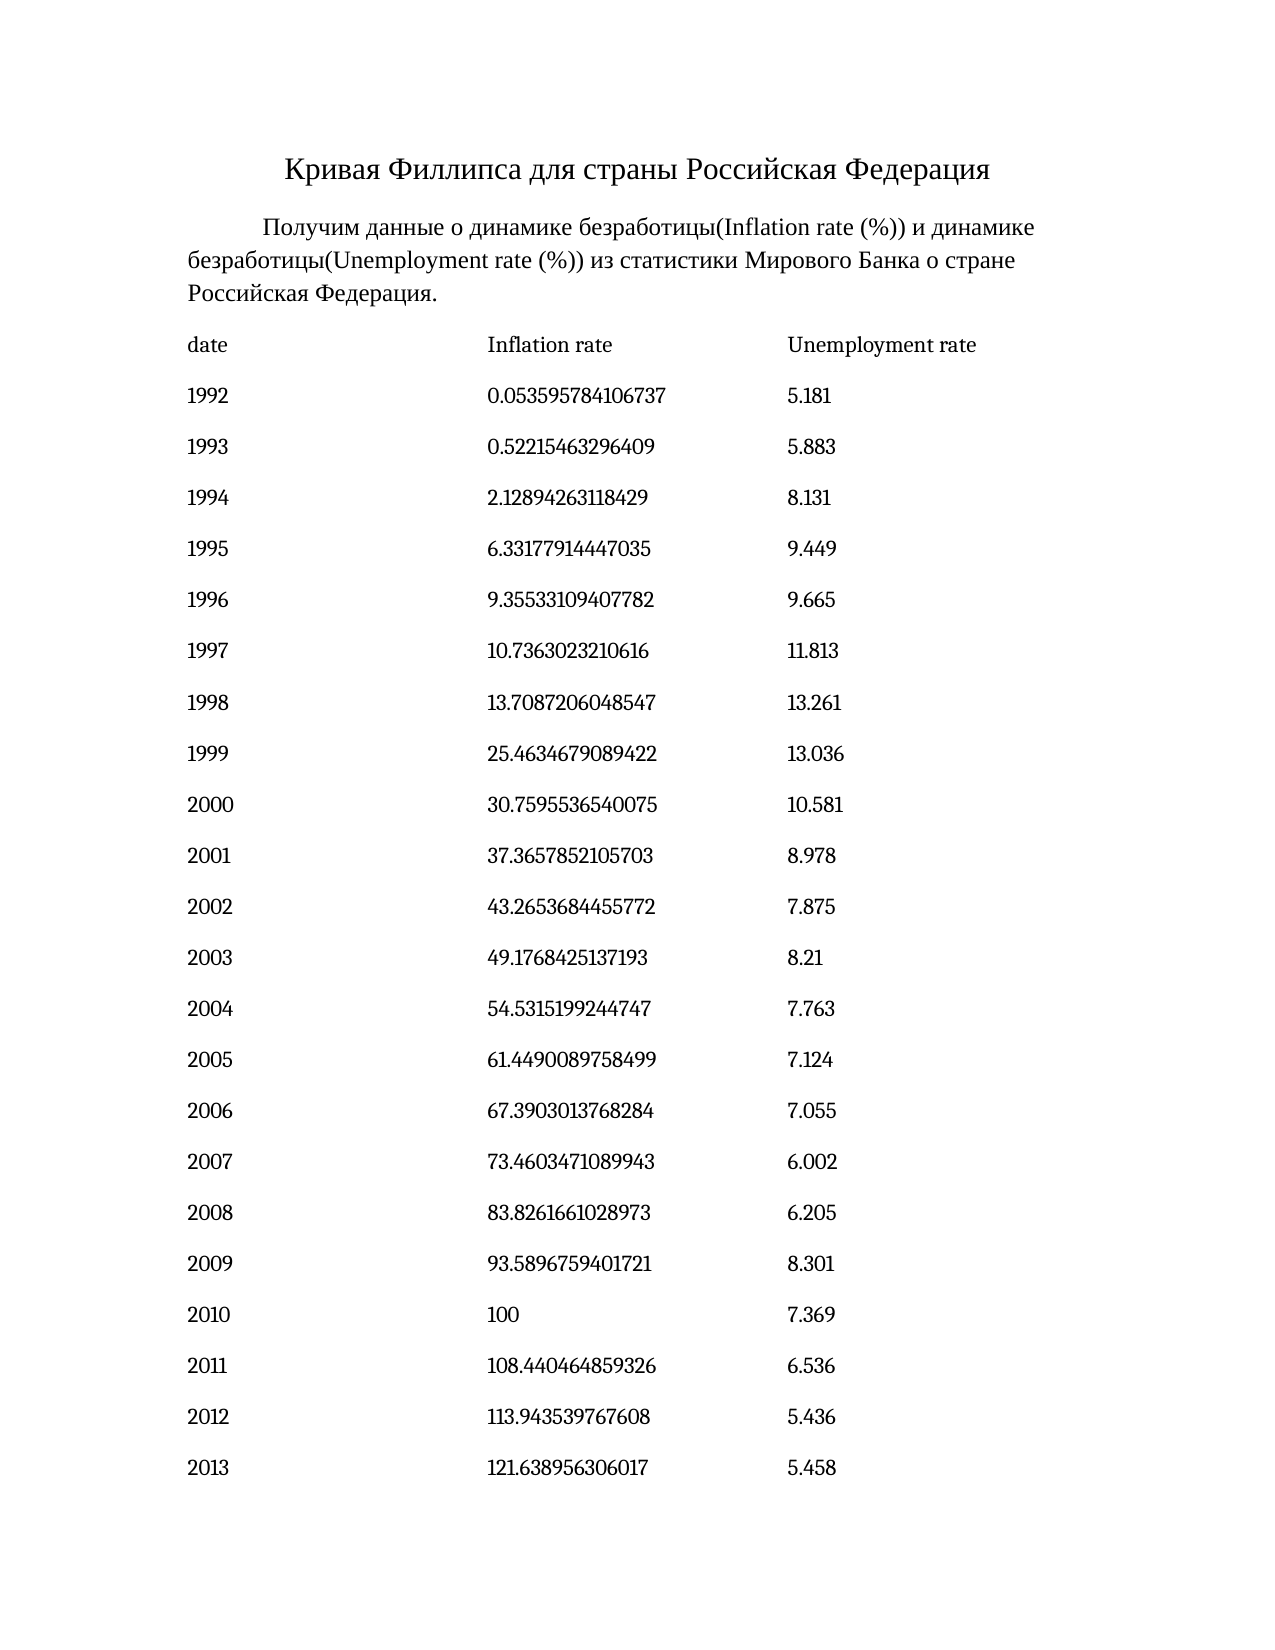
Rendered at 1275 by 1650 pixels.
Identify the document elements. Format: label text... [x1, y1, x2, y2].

table_cell 1997 [176, 638, 476, 689]
table_cell 2001 [176, 843, 476, 893]
table_cell 67.3903013768284 [476, 1098, 776, 1149]
table_cell 2011 [176, 1353, 476, 1404]
table_header Unemployment rate [776, 332, 1076, 383]
table_cell 1998 [176, 689, 476, 740]
table_cell 7.763 [776, 996, 1076, 1047]
table_cell 11.813 [776, 638, 1076, 689]
table_cell 8.978 [776, 843, 1076, 893]
table_cell 2009 [176, 1251, 476, 1302]
table_cell 2005 [176, 1047, 476, 1098]
table_cell 5.181 [776, 383, 1076, 434]
table_cell 2.12894263118429 [476, 485, 776, 536]
table_cell 121.638956306017 [476, 1455, 776, 1481]
table_cell 2008 [176, 1200, 476, 1251]
table_header date [176, 332, 476, 383]
table_cell 6.002 [776, 1149, 1076, 1200]
table_cell 13.261 [776, 689, 1076, 740]
table_cell 61.4490089758499 [476, 1047, 776, 1098]
table_cell 2003 [176, 945, 476, 996]
table_cell 49.1768425137193 [476, 945, 776, 996]
table_cell 5.883 [776, 434, 1076, 485]
table_cell 9.35533109407782 [476, 587, 776, 638]
table_cell 7.124 [776, 1047, 1076, 1098]
table_cell 6.536 [776, 1353, 1076, 1404]
table_cell 1996 [176, 587, 476, 638]
table_cell 108.440464859326 [476, 1353, 776, 1404]
table_cell 0.053595784106737 [476, 383, 776, 434]
table_cell 2012 [176, 1404, 476, 1455]
table_cell 100 [476, 1302, 776, 1353]
table_cell 2002 [176, 894, 476, 944]
table_cell 83.8261661028973 [476, 1200, 776, 1251]
table_cell 2006 [176, 1098, 476, 1149]
table_cell 0.52215463296409 [476, 434, 776, 485]
table_cell 5.458 [776, 1455, 1076, 1481]
table_cell 2013 [176, 1455, 476, 1481]
table_cell 25.4634679089422 [476, 740, 776, 791]
table_cell 7.875 [776, 894, 1076, 944]
table_cell 93.5896759401721 [476, 1251, 776, 1302]
table_cell 13.036 [776, 740, 1076, 791]
table_cell 1992 [176, 383, 476, 434]
table_cell 5.436 [776, 1404, 1076, 1455]
table_cell 73.4603471089943 [476, 1149, 776, 1200]
table_cell 43.2653684455772 [476, 894, 776, 944]
table_cell 113.943539767608 [476, 1404, 776, 1455]
table_cell 8.21 [776, 945, 1076, 996]
table_cell 13.7087206048547 [476, 689, 776, 740]
table_cell 9.449 [776, 536, 1076, 587]
table_cell 30.7595536540075 [476, 791, 776, 842]
table_header Inflation rate [476, 332, 776, 383]
table_cell 10.7363023210616 [476, 638, 776, 689]
table_cell 37.3657852105703 [476, 843, 776, 893]
text Получим данные о динамике безработицы(Inflation rate (%)) и динамике безработицы(Unemployment rate (%)) из статистики Мирового Банка о стране Российская Федерация. [187, 212, 1087, 307]
table_cell 9.665 [776, 587, 1076, 638]
table_cell 1999 [176, 740, 476, 791]
table_cell 8.131 [776, 485, 1076, 536]
table_cell 10.581 [776, 791, 1076, 842]
table_cell 6.205 [776, 1200, 1076, 1251]
table_cell 7.369 [776, 1302, 1076, 1353]
text Кривая Филлипса для страны Российская Федерация [187, 150, 1087, 186]
table_cell 7.055 [776, 1098, 1076, 1149]
table_cell 2010 [176, 1302, 476, 1353]
table_cell 2000 [176, 791, 476, 842]
table_cell 6.33177914447035 [476, 536, 776, 587]
table_cell 2007 [176, 1149, 476, 1200]
table_cell 8.301 [776, 1251, 1076, 1302]
table_cell 1993 [176, 434, 476, 485]
table_cell 2004 [176, 996, 476, 1047]
table_cell 1995 [176, 536, 476, 587]
table_cell 1994 [176, 485, 476, 536]
table_cell 54.5315199244747 [476, 996, 776, 1047]
